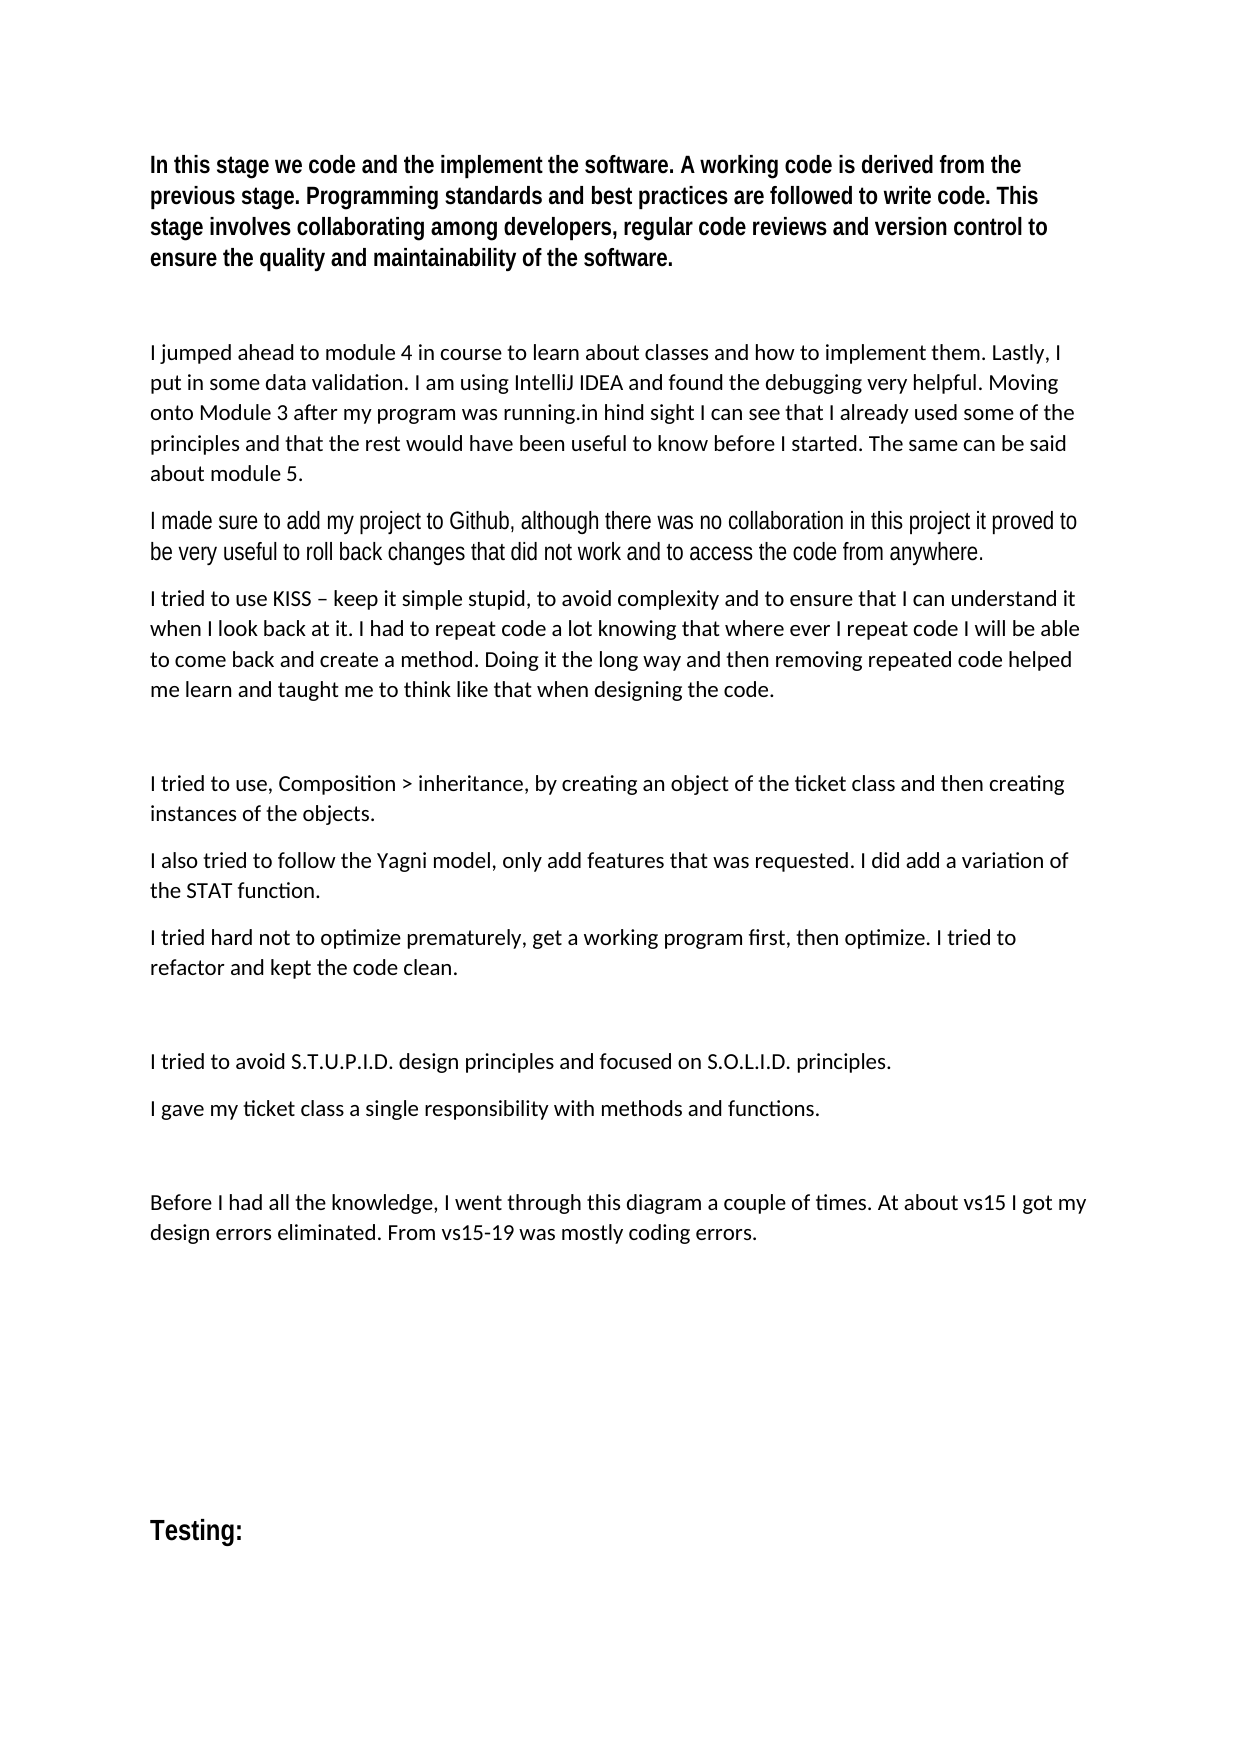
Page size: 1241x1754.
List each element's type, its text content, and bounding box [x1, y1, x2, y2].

text Before I had all the knowledge, I went through this diagram a couple of times. At about vs15 I got my design errors eliminated. From vs15-19 was mostly coding errors. [150, 1188, 1090, 1246]
text I tried to avoid S.T.U.P.I.D. design principles and focused on S.O.L.I.D. principles. [150, 1047, 1090, 1075]
text I jumped ahead to module 4 in course to learn about classes and how to implement them. Lastly, I put in some data validation. I am using IntelliJ IDEA and found the debugging very helpful. Moving onto Module 3 after my program was running.in hind sight I can see that I already used some of the principles and that the rest would have been useful to know before I started. The same can be said about module 5. [150, 338, 1090, 487]
text I gave my ticket class a single responsibility with methods and functions. [150, 1094, 1090, 1122]
text In this stage we code and the implement the software. A working code is derived from the previous stage. Programming standards and best practices are followed to write code. This stage involves collaborating among developers, regular code reviews and version control to ensure the quality and maintainability of the software. [150, 150, 1090, 271]
text I tried to use KISS – keep it simple stupid, to avoid complexity and to ensure that I can understand it when I look back at it. I had to repeat code a lot knowing that where ever I repeat code I will be able to come back and create a method. Doing it the long way and then removing repeated code helped me learn and taught me to think like that when designing the code. [150, 584, 1090, 703]
text I made sure to add my project to Github, although there was no collaboration in this project it proved to be very useful to roll back changes that did not work and to access the code from anywhere. [150, 506, 1090, 565]
text I also tried to follow the Yagni model, only add features that was requested. I did add a variation of the STAT function. [150, 846, 1090, 904]
text I tried hard not to optimize prematurely, get a working program first, then optimize. I tried to refactor and kept the code clean. [150, 923, 1090, 981]
text I tried to use, Composition > inheritance, by creating an object of the ticket class and then creating instances of the objects. [150, 769, 1090, 827]
text Testing: [150, 1513, 1090, 1547]
